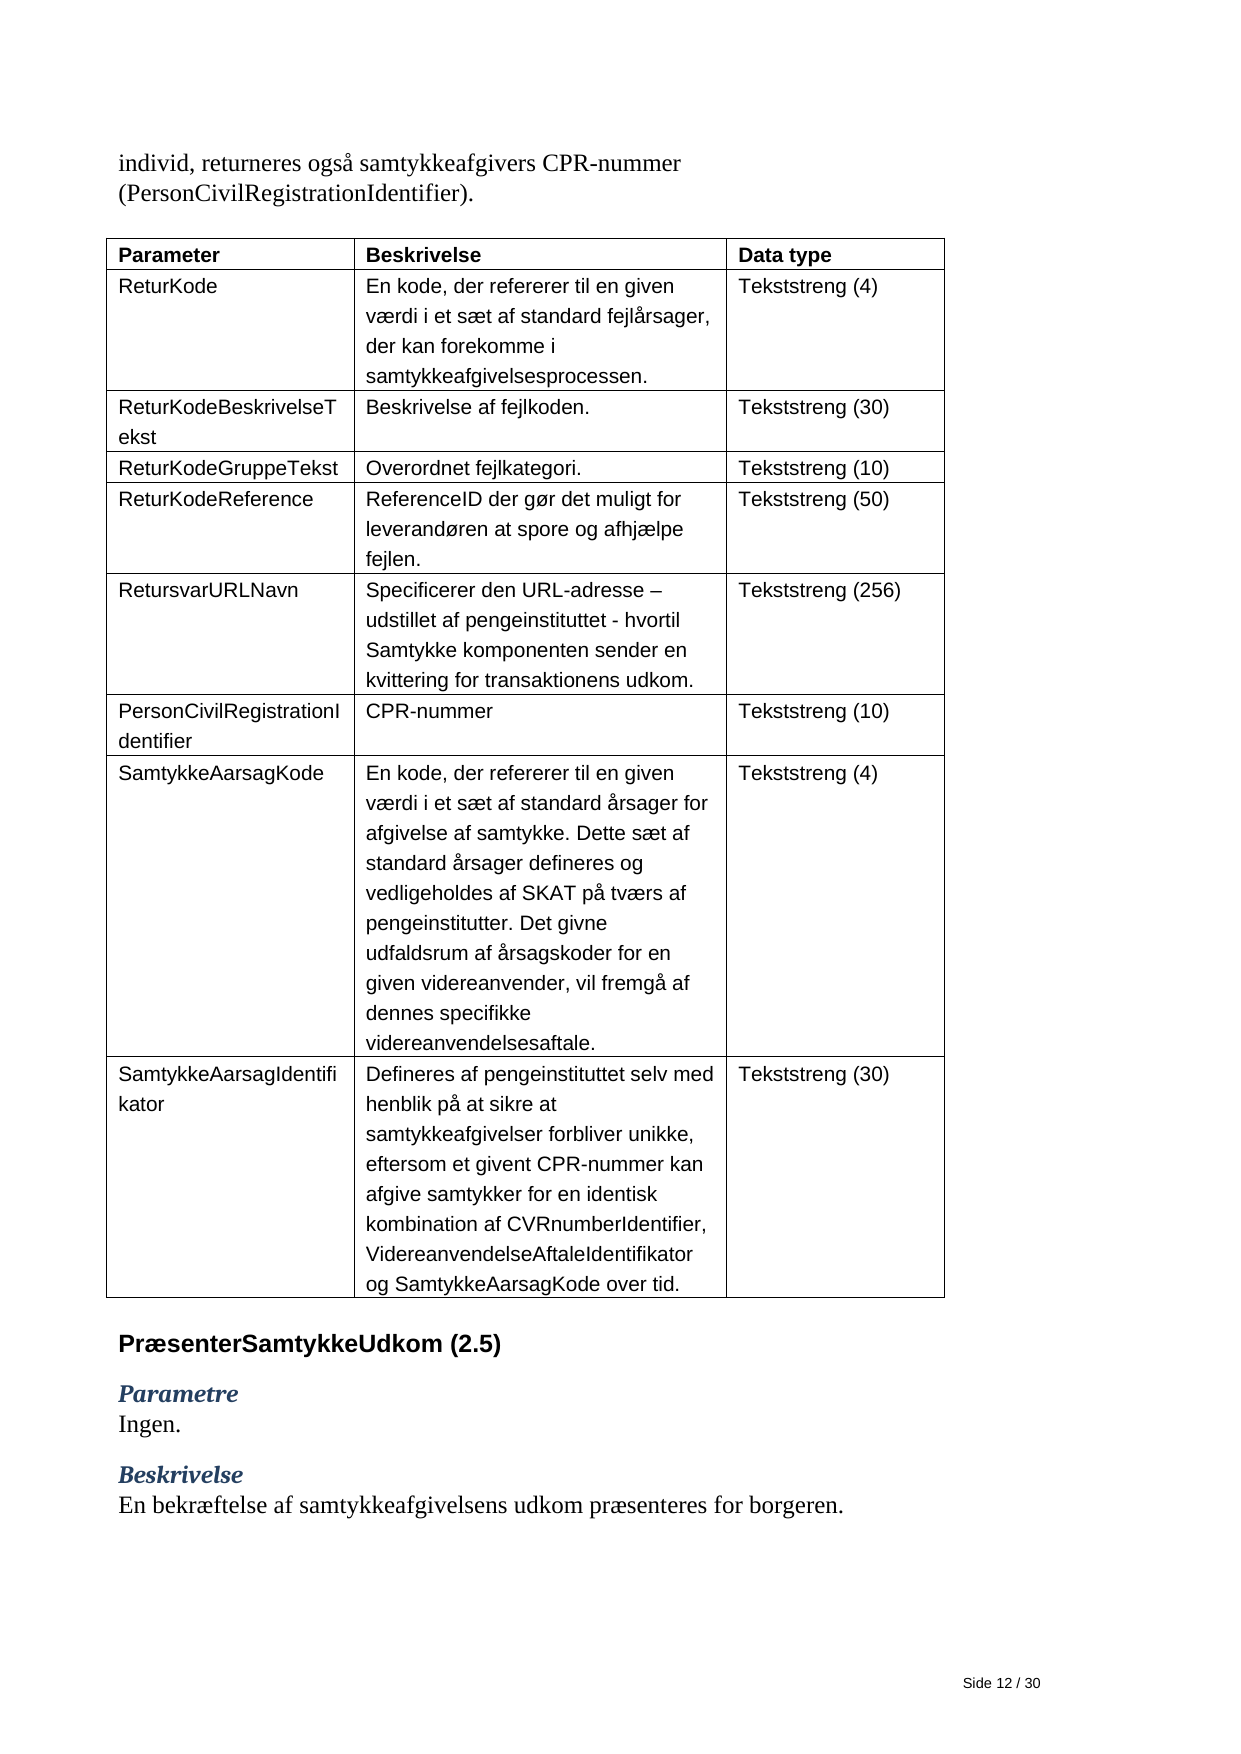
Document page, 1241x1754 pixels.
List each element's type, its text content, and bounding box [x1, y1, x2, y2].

text En bekræftelse af samtykkeafgivelsens udkom præsenteres for borgeren. [118, 1490, 933, 1520]
table_cell Beskrivelse af fejlkoden. [355, 391, 726, 451]
table_cell SamtykkeAarsagIdentifikator [107, 1057, 354, 1297]
table_cell Tekststreng (4) [727, 270, 944, 390]
table_cell Tekststreng (10) [727, 452, 944, 482]
text Ingen. [118, 1409, 933, 1439]
table_cell Specificerer den URL-adresse – udstillet af pengeinstituttet - hvortil Samtykke komponenten sender en kvittering for transaktionens udkom. [355, 574, 726, 694]
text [118, 148, 933, 208]
table_cell ReturKodeReference [107, 483, 354, 573]
text PræsenterSamtykkeUdkom (2.5) [118, 1328, 933, 1358]
table_cell Tekststreng (30) [727, 1057, 944, 1297]
subtitle Parametre [118, 1379, 933, 1409]
table_cell ReturKode [107, 270, 354, 390]
table_cell Tekststreng (4) [727, 756, 944, 1056]
table_cell SamtykkeAarsagKode [107, 756, 354, 1056]
table_cell PersonCivilRegistrationIdentifier [107, 695, 354, 755]
table_cell En kode, der refererer til en given værdi i et sæt af standard årsager for afgivelse af samtykke. Dette sæt af standard årsager defineres og vedligeholdes af SKAT på tværs af pengeinstitutter. Det givne udfaldsrum af årsagskoder for en given videreanvender, vil fremgå af dennes specifikke videreanvendelsesaftale. [355, 756, 726, 1056]
table_cell Tekststreng (50) [727, 483, 944, 573]
table_header Data type [727, 239, 944, 269]
table_cell En kode, der refererer til en given værdi i et sæt af standard fejlårsager, der kan forekomme i samtykkeafgivelsesprocessen. [355, 270, 726, 390]
subtitle Beskrivelse [118, 1460, 933, 1490]
table_cell CPR-nummer [355, 695, 726, 755]
table_cell Tekststreng (30) [727, 391, 944, 451]
table_cell Tekststreng (10) [727, 695, 944, 755]
table_cell Overordnet fejlkategori. [355, 452, 726, 482]
table_header Parameter [107, 239, 354, 269]
table_header Beskrivelse [355, 239, 726, 269]
table_cell RetursvarURLNavn [107, 574, 354, 694]
table_cell ReturKodeBeskrivelseTekst [107, 391, 354, 451]
table_cell Defineres af pengeinstituttet selv med henblik på at sikre at samtykkeafgivelser forbliver unikke, eftersom et givent CPR-nummer kan afgive samtykker for en identisk kombination af CVRnumberIdentifier, VidereanvendelseAftaleIdentifikator og SamtykkeAarsagKode over tid. [355, 1057, 726, 1297]
table_cell Tekststreng (256) [727, 574, 944, 694]
table_cell ReferenceID der gør det muligt for leverandøren at spore og afhjælpe fejlen. [355, 483, 726, 573]
table_cell ReturKodeGruppeTekst [107, 452, 354, 482]
